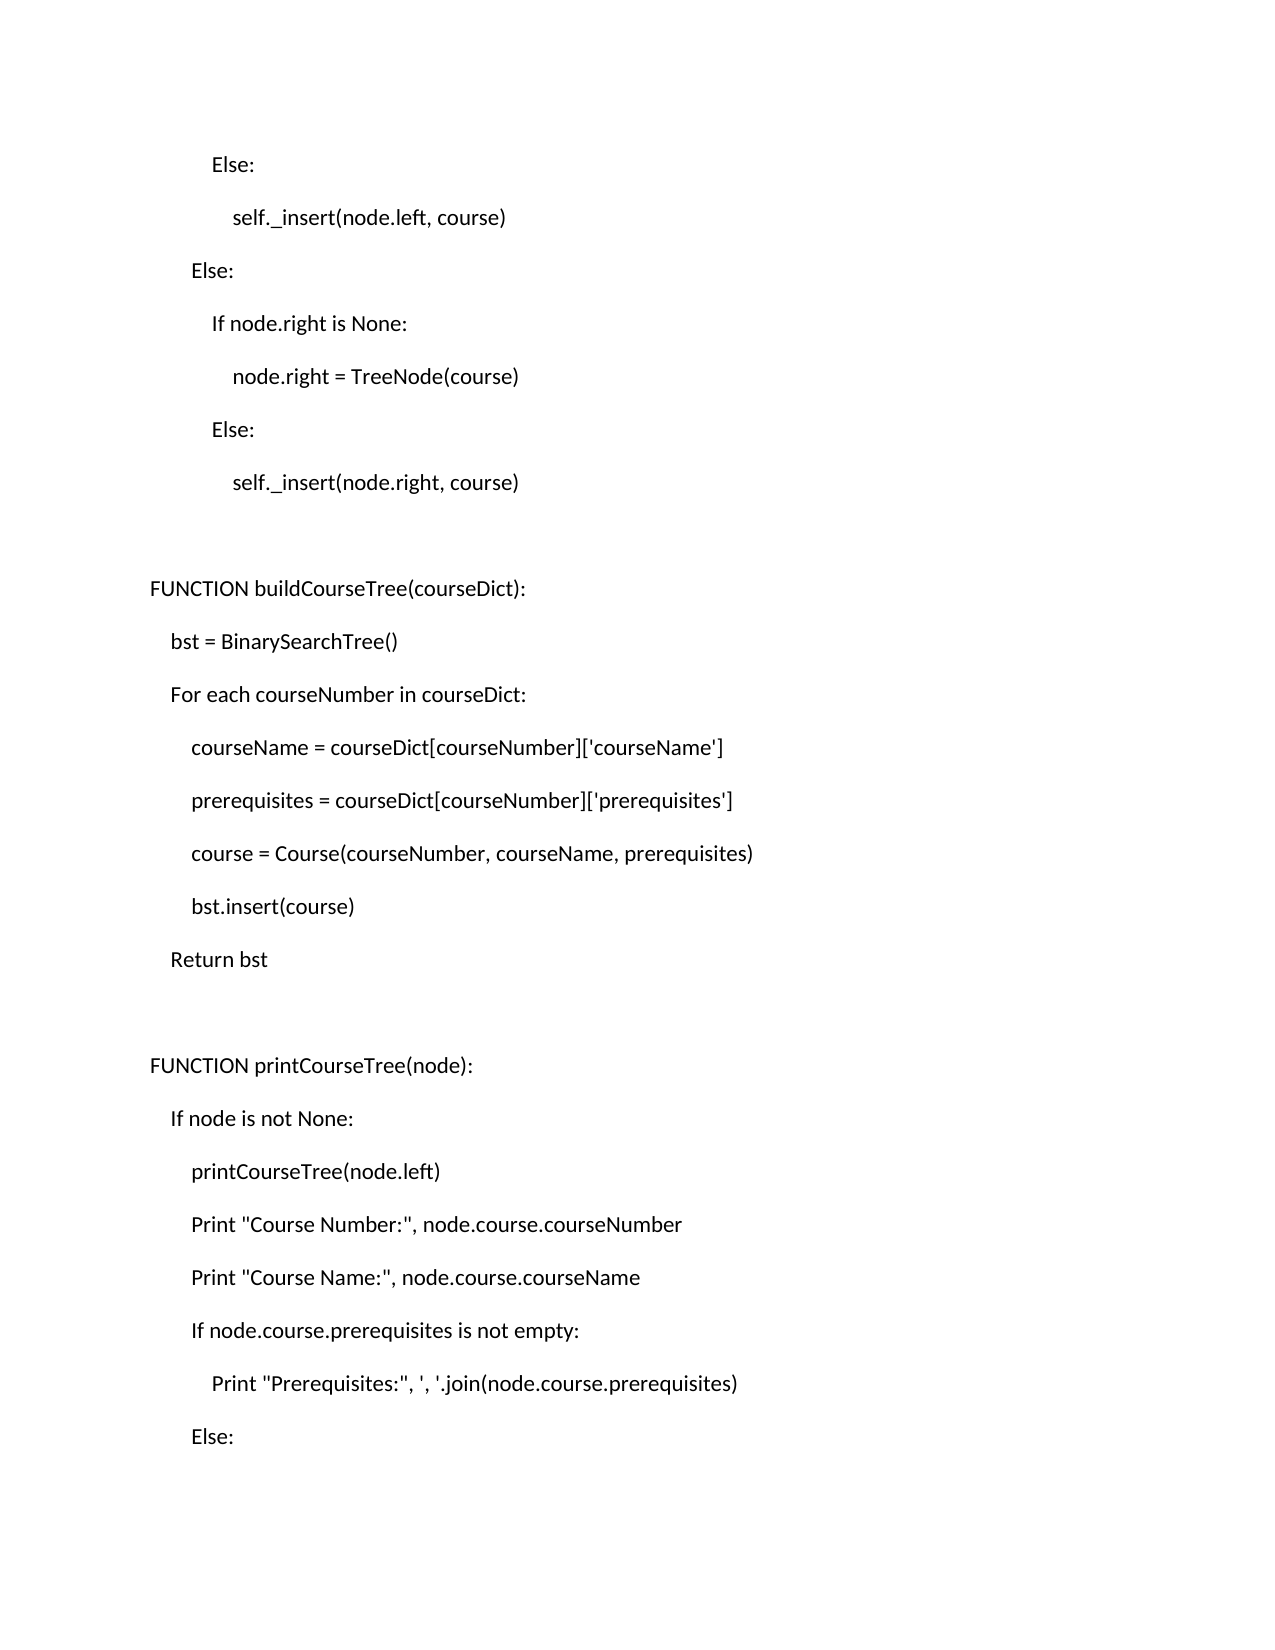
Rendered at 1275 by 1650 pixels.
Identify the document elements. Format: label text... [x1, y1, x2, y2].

text Print "Prerequisites:", ', '.join(node.course.prerequisites) [150, 1369, 1125, 1397]
text Return bst [150, 945, 1125, 973]
text bst.insert(course) [150, 892, 1125, 920]
text printCourseTree(node.left) [150, 1157, 1125, 1185]
text Else: [150, 150, 1125, 178]
text prerequisites = courseDict[courseNumber]['prerequisites'] [150, 786, 1125, 814]
text bst = BinarySearchTree() [150, 627, 1125, 655]
text If node.right is None: [150, 309, 1125, 337]
text FUNCTION printCourseTree(node): [150, 1051, 1125, 1079]
text Print "Course Name:", node.course.courseName [150, 1263, 1125, 1291]
text self._insert(node.right, course) [150, 468, 1125, 496]
text course = Course(courseNumber, courseName, prerequisites) [150, 839, 1125, 867]
text Else: [150, 256, 1125, 284]
text node.right = TreeNode(course) [150, 362, 1125, 390]
text Else: [150, 415, 1125, 443]
text FUNCTION buildCourseTree(courseDict): [150, 574, 1125, 602]
text If node.course.prerequisites is not empty: [150, 1316, 1125, 1344]
text Else: [150, 1422, 1125, 1451]
text Print "Course Number:", node.course.courseNumber [150, 1210, 1125, 1238]
text For each courseNumber in courseDict: [150, 680, 1125, 708]
text If node is not None: [150, 1104, 1125, 1132]
text courseName = courseDict[courseNumber]['courseName'] [150, 733, 1125, 761]
text self._insert(node.left, course) [150, 203, 1125, 231]
